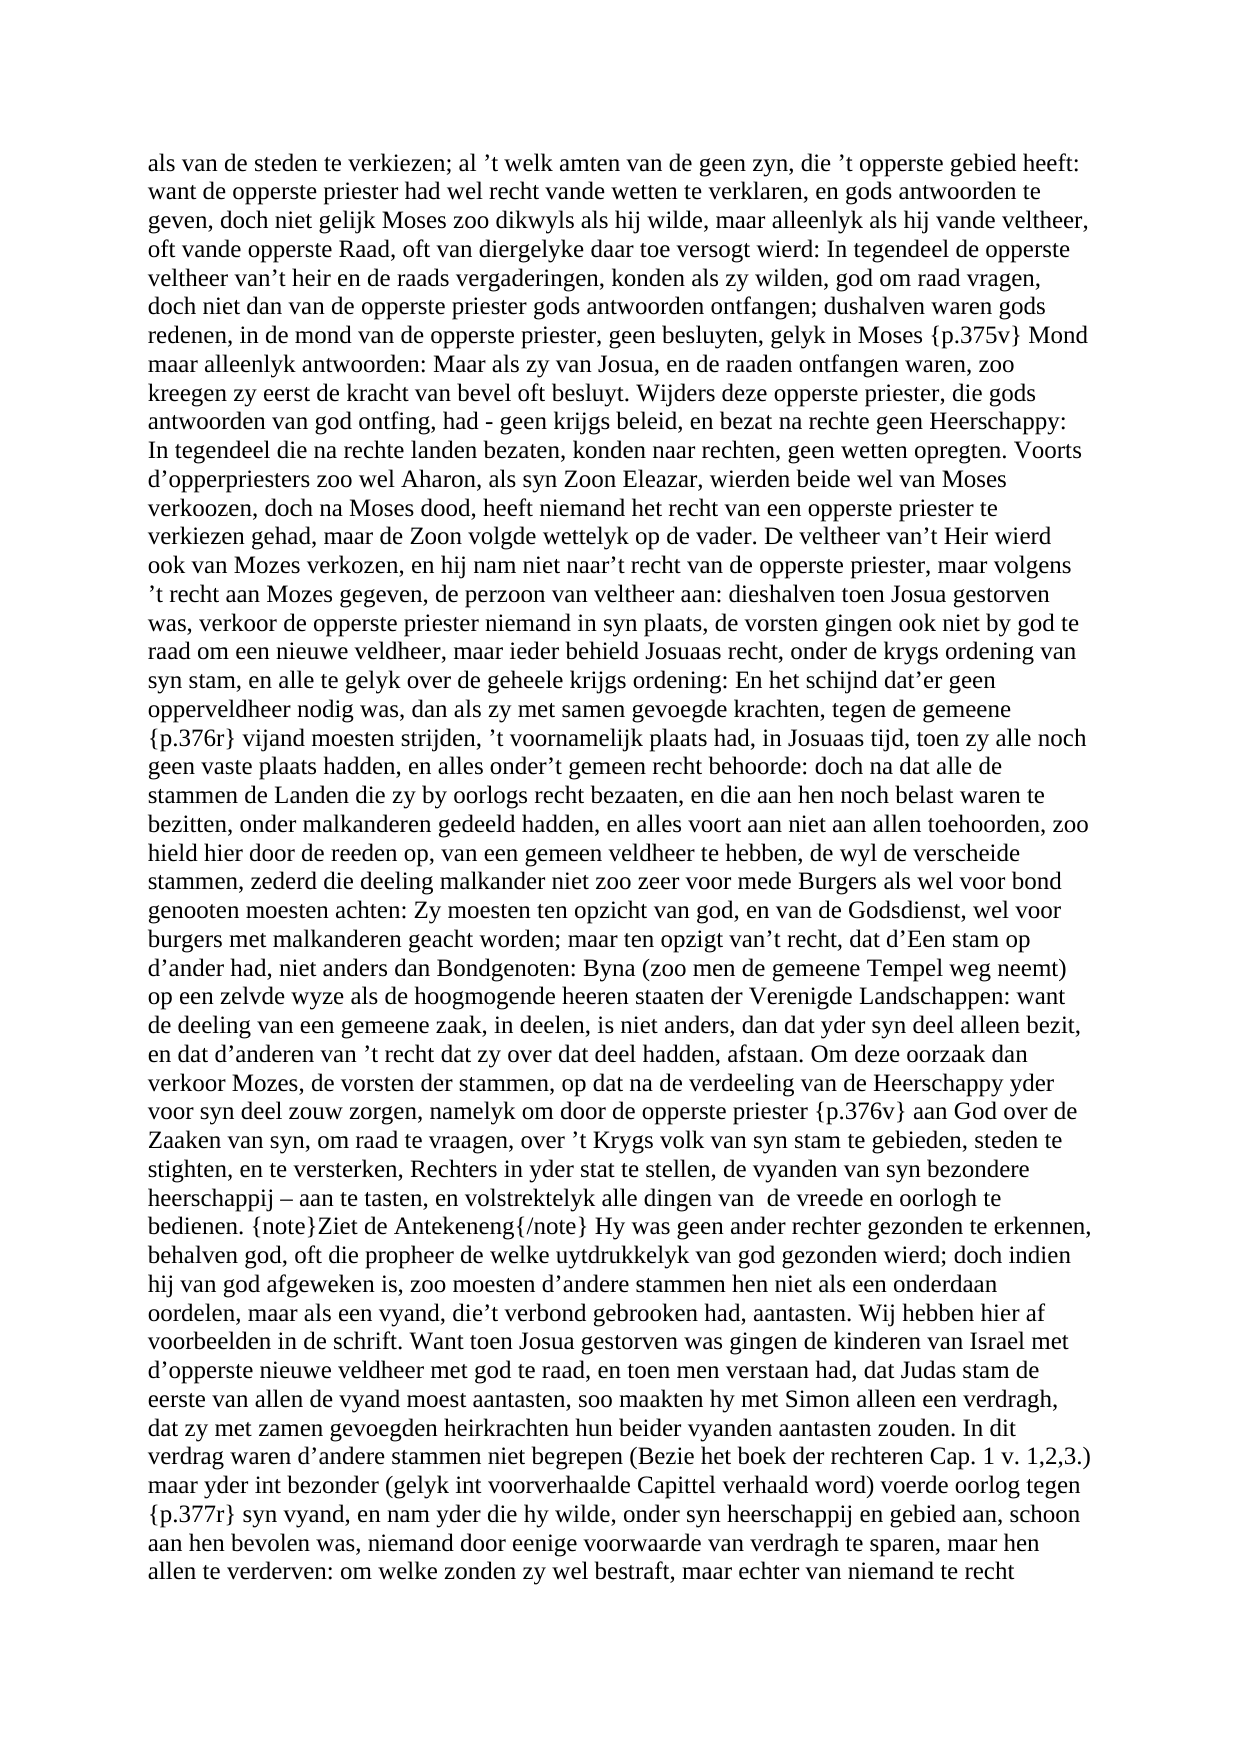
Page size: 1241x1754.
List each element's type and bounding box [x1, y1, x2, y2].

text [148, 148, 1093, 1585]
